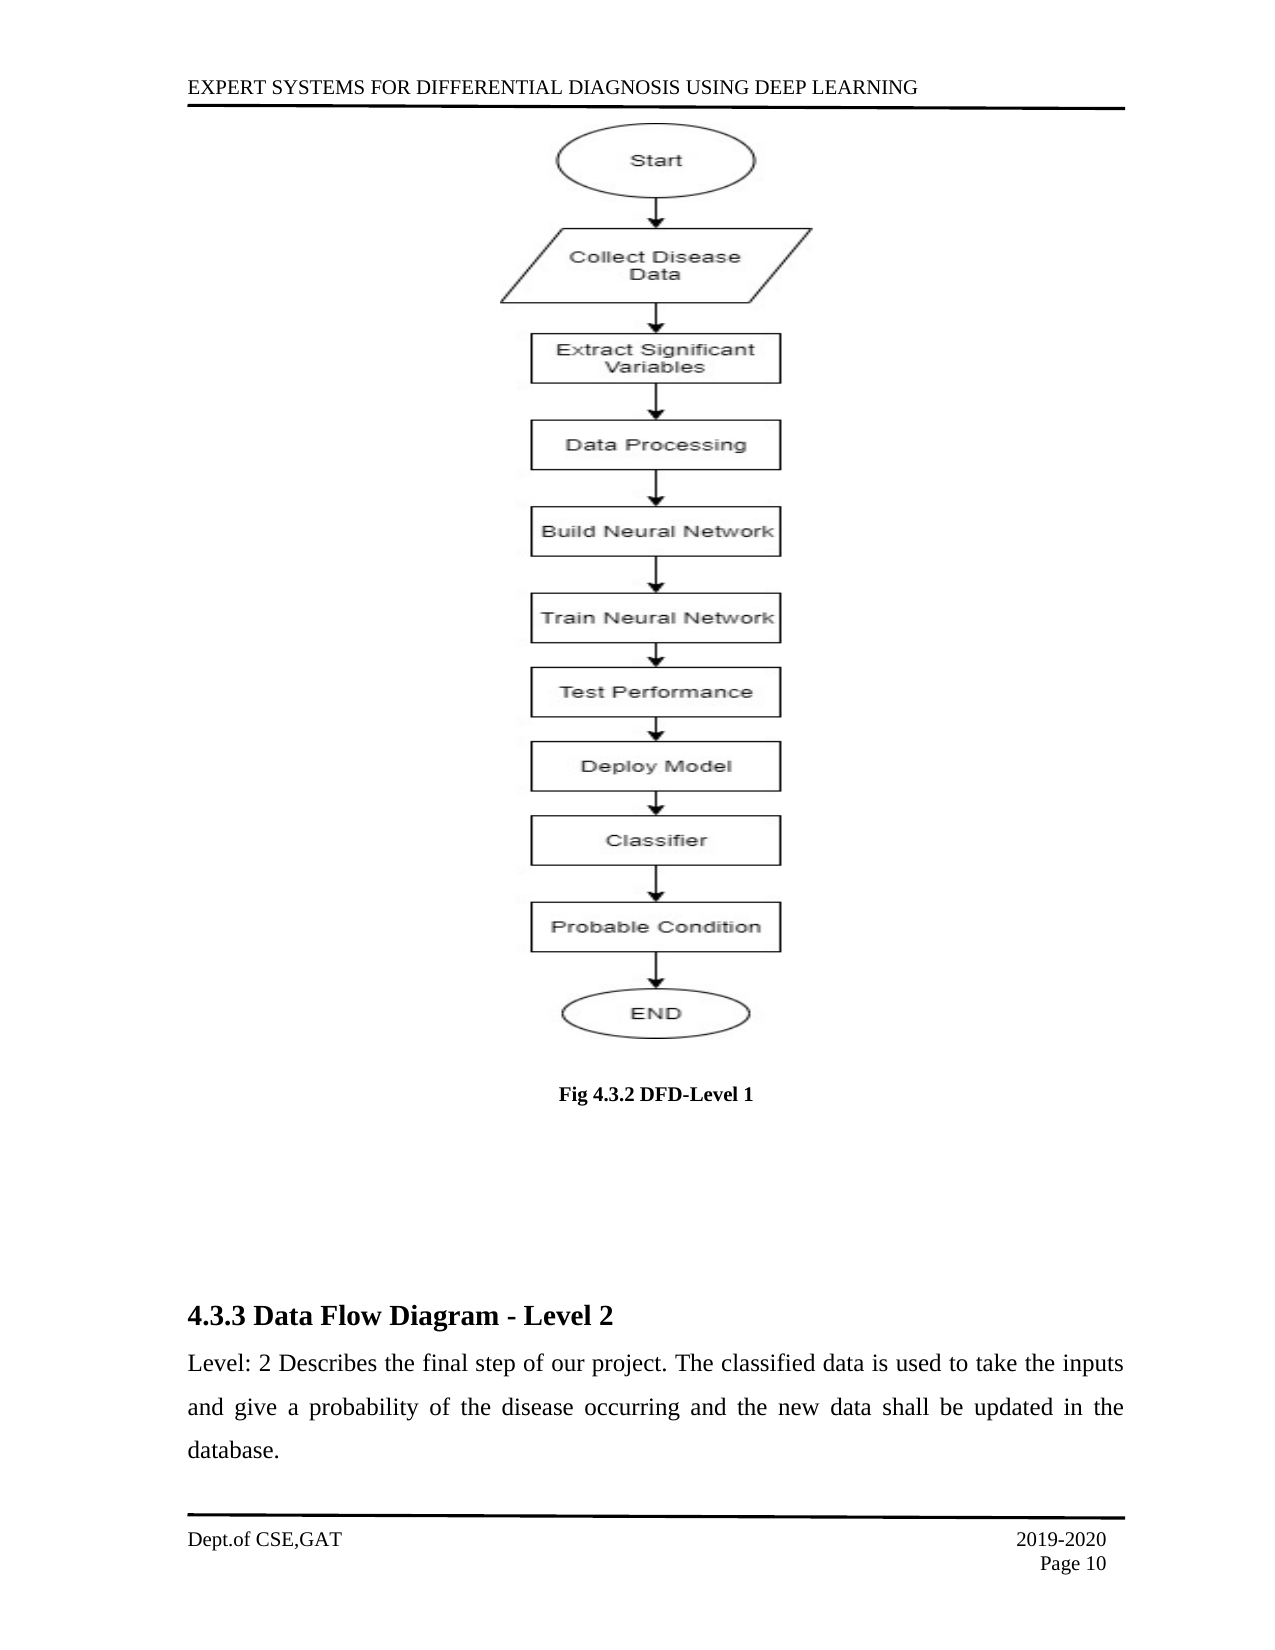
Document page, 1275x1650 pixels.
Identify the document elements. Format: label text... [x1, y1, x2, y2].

text Level: 2 Describes the final step of our project. The classified data is used to take the inputs and give a probability of the disease occurring and the new data shall be updated in the database. [187, 1348, 1125, 1463]
text Fig 4.3.2 DFD-Level 1 [187, 1082, 1125, 1106]
text 4.3.3 Data Flow Diagram - Level 2 [187, 1298, 1125, 1332]
picture [500, 123, 813, 1039]
